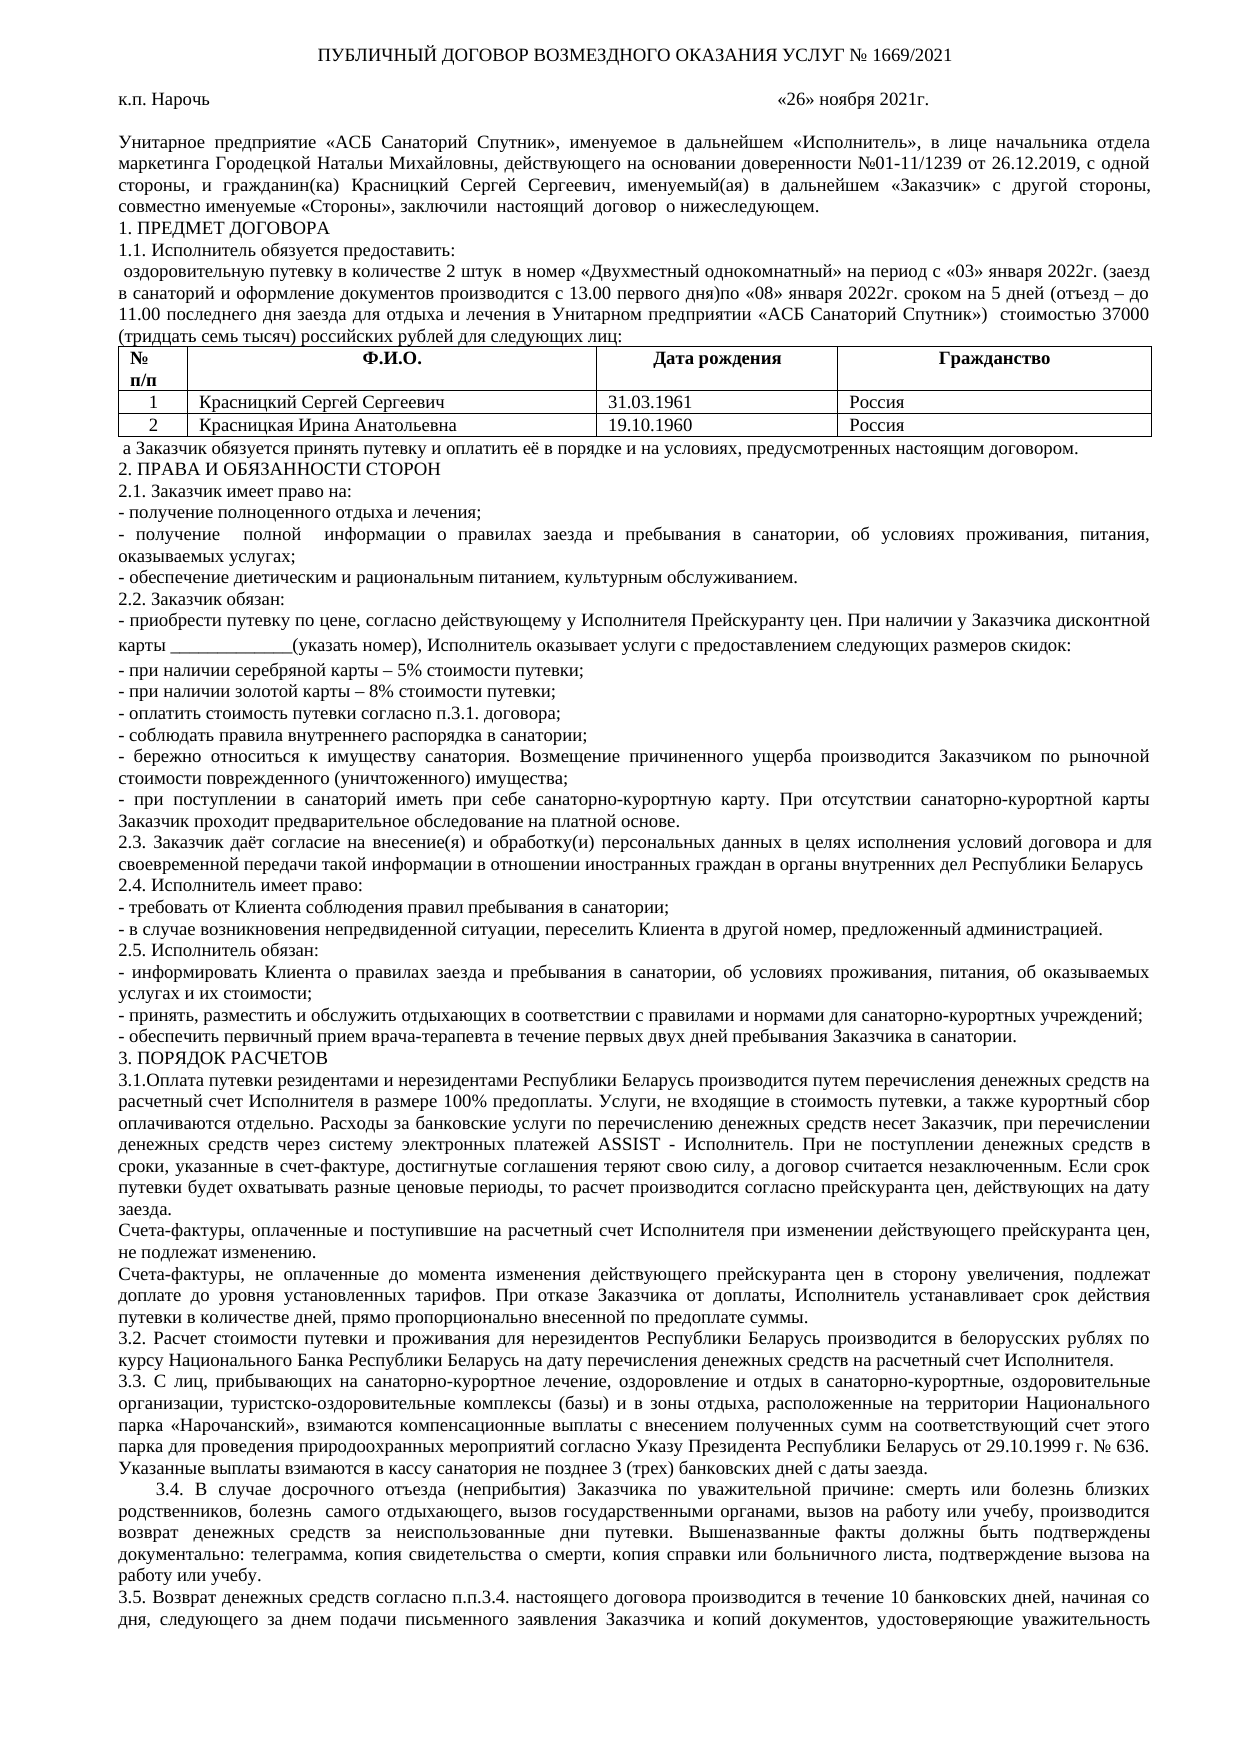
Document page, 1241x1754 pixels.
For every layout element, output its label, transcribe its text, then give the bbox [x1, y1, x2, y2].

text ПУБЛИЧНЫЙ ДОГОВОР ВОЗМЕЗДНОГО ОКАЗАНИЯ УСЛУГ № 1669/2021 [118, 44, 1152, 66]
table_cell 19.10.1960 [597, 414, 837, 436]
text - приобрести путевку по цене, согласно действующему у Исполнителя Прейскуранту цен. При наличии у Заказчика дисконтной карты _____________(указать номер), Исполнитель оказывает услуги с предоставлением следующих размеров скидок: [118, 609, 1152, 656]
text 1.1. Исполнитель обязуется предоставить: [118, 238, 1152, 260]
table_header Дата рождения [597, 347, 837, 390]
text - получение полной информации о правилах заезда и пребывания в санатории, об условиях проживания, питания, оказываемых услугах; [118, 523, 1152, 566]
table_cell 1 [119, 391, 187, 413]
text - обеспечить первичный прием врача-терапевта в течение первых двух дней пребывания Заказчика в санатории. [118, 1025, 1152, 1047]
text 2. ПРАВА И ОБЯЗАННОСТИ СТОРОН [118, 458, 1152, 480]
text - при наличии серебряной карты – 5% стоимости путевки; [118, 659, 1152, 680]
text - оплатить стоимость путевки согласно п.3.1. договора; [118, 702, 1152, 723]
text а Заказчик обязуется принять путевку и оплатить её в порядке и на условиях, предусмотренных настоящим договором. [118, 437, 1152, 458]
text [118, 1586, 1152, 1629]
table_cell 2 [119, 414, 187, 436]
text - получение полноценного отдыха и лечения; [118, 501, 1152, 523]
text - требовать от Клиента соблюдения правил пребывания в санатории; [118, 896, 1152, 917]
table_cell 31.03.1961 [597, 391, 837, 413]
text Унитарное предприятие «АСБ Санаторий Спутник», именуемое в дальнейшем «Исполнитель», в лице начальника отдела маркетинга Городецкой Натальи Михайловны, действующего на основании доверенности №01-11/1239 от 26.12.2019, с одной стороны, и гражданин(ка) Красницкий Сергей Сергеевич, именуемый(ая) в дальнейшем «Заказчик» с другой стороны, совместно именуемые «Стороны», заключили настоящий договор о нижеследующем. [118, 131, 1152, 217]
table_cell Красницкий Сергей Сергеевич [188, 391, 596, 413]
text - в случае возникновения непредвиденной ситуации, переселить Клиента в другой номер, предложенный администрацией. [118, 917, 1152, 939]
text 3. ПОРЯДОК РАСЧЕТОВ [118, 1047, 1152, 1068]
table_header Гражданство [838, 347, 1151, 390]
table_cell Россия [838, 414, 1151, 436]
text - соблюдать правила внутреннего распорядка в санатории; [118, 723, 1152, 745]
list 3.4. В случае досрочного отъезда (неприбытия) Заказчика по уважительной причине: смерть или болезнь близких родственников, болезнь самого отдыхающего, вызов государственными органами, вызов на работу или учебу, производится возврат денежных средств за неиспользованные дни путевки. Вышеназванные факты должны быть подтверждены документально: телеграмма, копия свидетельства о смерти, копия справки или больничного листа, подтверждение вызова на работу или учебу. [118, 1478, 1152, 1586]
text - бережно относиться к имуществу санатория. Возмещение причиненного ущерба производится Заказчиком по рыночной стоимости поврежденного (уничтоженного) имущества; [118, 745, 1152, 788]
table_cell Россия [838, 391, 1151, 413]
text Счета-фактуры, оплаченные и поступившие на расчетный счет Исполнителя при изменении действующего прейскуранта цен, не подлежат изменению. [118, 1219, 1152, 1262]
text - информировать Клиента о правилах заезда и пребывания в санатории, об условиях проживания, питания, об оказываемых услугах и их стоимости; [118, 961, 1152, 1004]
text 2.2. Заказчик обязан: [118, 588, 1152, 609]
text 1. ПРЕДМЕТ ДОГОВОРА [118, 217, 1152, 238]
text 2.3. Заказчик даёт согласие на внесение(я) и обработку(и) персональных данных в целях исполнения условий договора и для своевременной передачи такой информации в отношении иностранных граждан в органы внутренних дел Республики Беларусь [118, 831, 1152, 874]
text - при поступлении в санаторий иметь при себе санаторно-курортную карту. При отсутствии санаторно-курортной карты Заказчик проходит предварительное обследование на платной основе. [118, 788, 1152, 831]
text оздоровительную путевку в количестве 2 штук в номер «Двухместный однокомнатный» на период с «03» января 2022г. (заезд в санаторий и оформление документов производится с 13.00 первого дня)по «08» января 2022г. сроком на 5 дней (отъезд – до 11.00 последнего дня заезда для отдыха и лечения в Унитарном предприятии «АСБ Санаторий Спутник») стоимостью 37000 (тридцать семь тысяч) российских рублей для следующих лиц: [118, 260, 1152, 346]
table_header № п/п [119, 347, 187, 390]
table_cell Красницкая Ирина Анатольевна [188, 414, 596, 436]
text - при наличии золотой карты – 8% стоимости путевки; [118, 680, 1152, 702]
text 2.1. Заказчик имеет право на: [118, 480, 1152, 501]
text 3.3. С лиц, прибывающих на санаторно-курортное лечение, оздоровление и отдых в санаторно-курортные, оздоровительные организации, туристско-оздоровительные комплексы (базы) и в зоны отдыха, расположенные на территории Национального парка «Нарочанский», взимаются компенсационные выплаты с внесением полученных сумм на соответствующий счет этого парка для проведения природоохранных мероприятий согласно Указу Президента Республики Беларусь от 29.10.1999 г. № 636. Указанные выплаты взимаются в кассу санатория не позднее 3 (трех) банковских дней с даты заезда. [118, 1370, 1152, 1478]
text Счета-фактуры, не оплаченные до момента изменения действующего прейскуранта цен в сторону увеличения, подлежат доплате до уровня установленных тарифов. При отказе Заказчика от доплаты, Исполнитель устанавливает срок действия путевки в количестве дней, прямо пропорционально внесенной по предоплате суммы. [118, 1262, 1152, 1327]
text 2.4. Исполнитель имеет право: [118, 874, 1152, 896]
text 2.5. Исполнитель обязан: [118, 939, 1152, 961]
text - принять, разместить и обслужить отдыхающих в соответствии с правилами и нормами для санаторно-курортных учреждений; [118, 1004, 1152, 1025]
table_header Ф.И.О. [188, 347, 596, 390]
text - обеспечение диетическим и рациональным питанием, культурным обслуживанием. [118, 566, 1152, 588]
text к.п. Нарочь «26» ноября 2021г. [118, 87, 1152, 109]
text 3.2. Расчет стоимости путевки и проживания для нерезидентов Республики Беларусь производится в белорусских рублях по курсу Национального Банка Республики Беларусь на дату перечисления денежных средств на расчетный счет Исполнителя. [118, 1327, 1152, 1370]
text 3.1.Оплата путевки резидентами и нерезидентами Республики Беларусь производится путем перечисления денежных средств на расчетный счет Исполнителя в размере 100% предоплаты. Услуги, не входящие в стоимость путевки, а также курортный сбор оплачиваются отдельно. Расходы за банковские услуги по перечислению денежных средств несет Заказчик, при перечислении денежных средств через систему электронных платежей ASSIST - Исполнитель. При не поступлении денежных средств в сроки, указанные в счет-фактуре, достигнутые соглашения теряют свою силу, а договор считается незаключенным. Если срок путевки будет охватывать разные ценовые периоды, то расчет производится согласно прейскуранта цен, действующих на дату заезда. [118, 1068, 1152, 1219]
